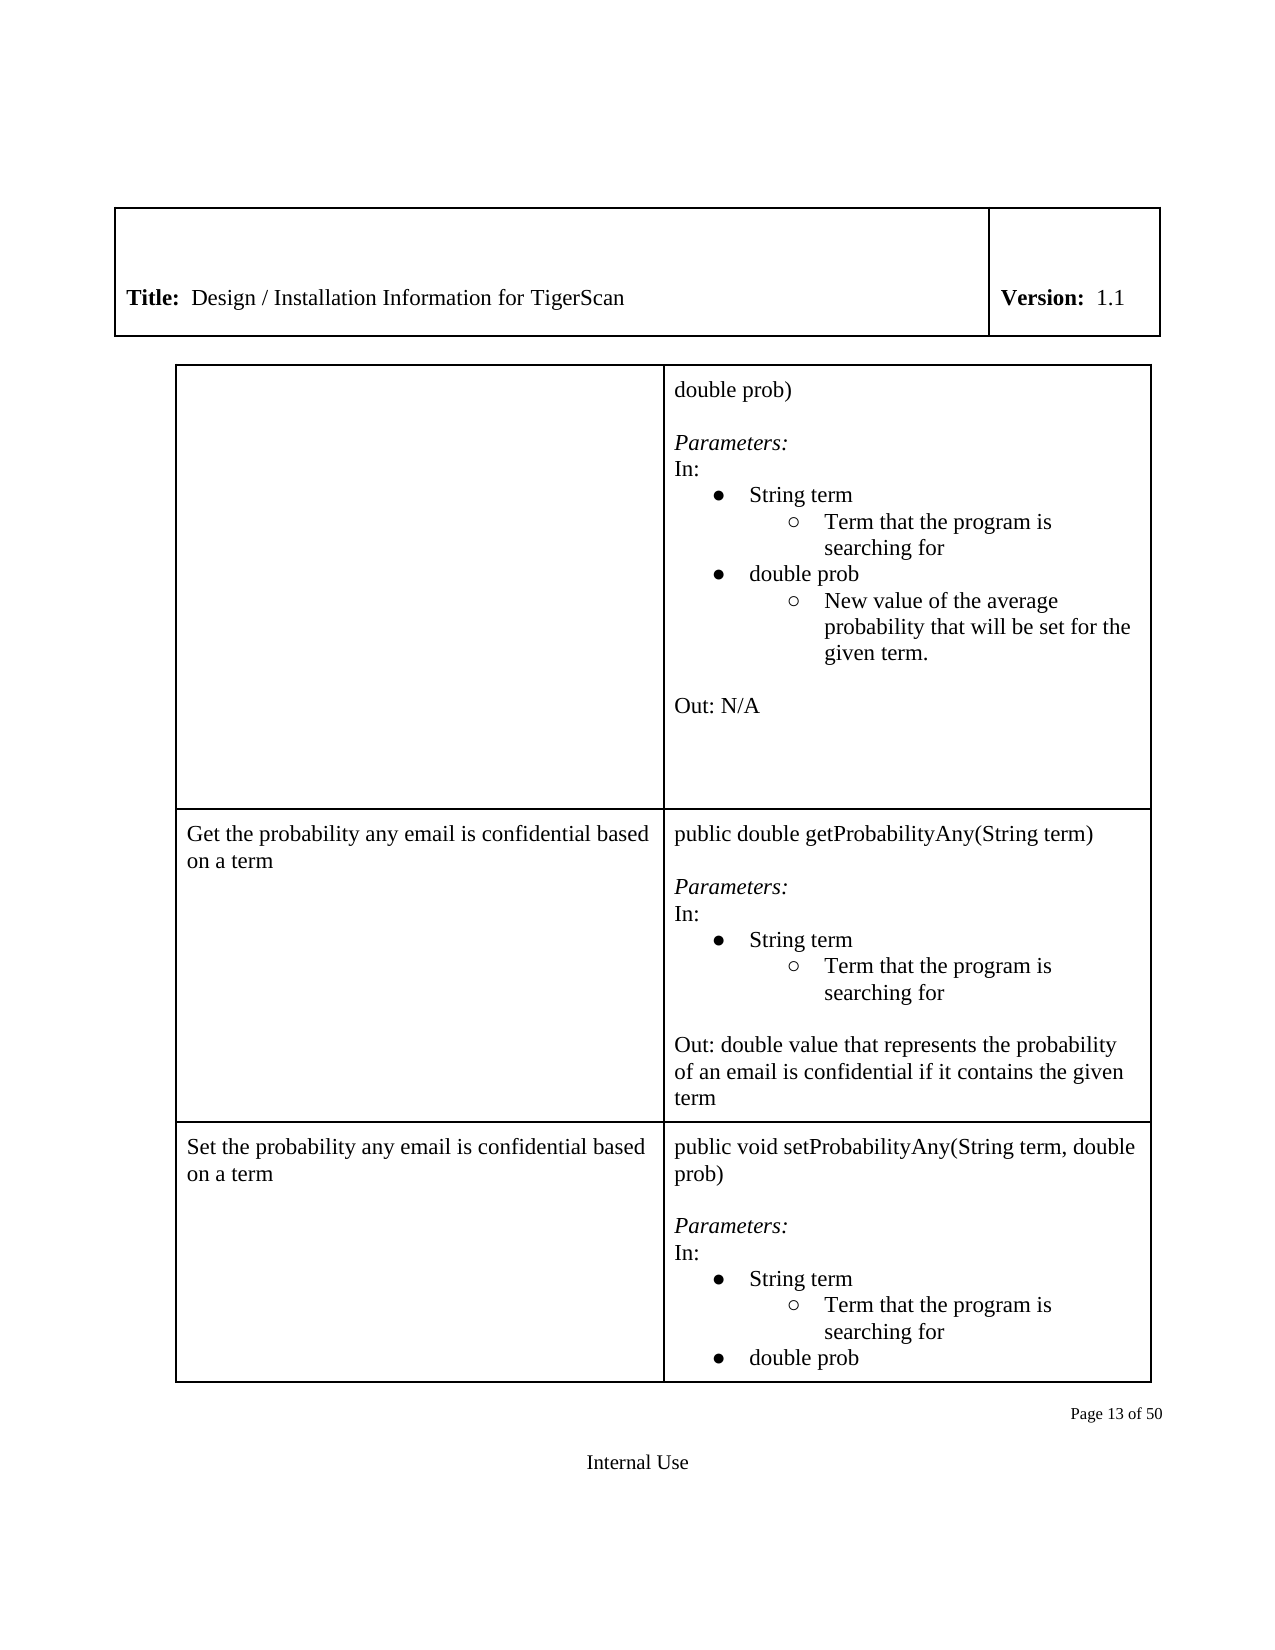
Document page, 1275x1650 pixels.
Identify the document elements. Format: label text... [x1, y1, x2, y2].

table_cell Get the probability any email is confidential based on a term [177, 810, 663, 1121]
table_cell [177, 366, 663, 808]
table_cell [177, 1123, 663, 1381]
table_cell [665, 1123, 1150, 1381]
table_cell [665, 366, 1150, 808]
table_cell public double getProbabilityAny(String term) Parameters: In: String term Term that the program is searching for Out: double value that represents the probability of an email is confidential if it contains the given term [665, 810, 1150, 1121]
